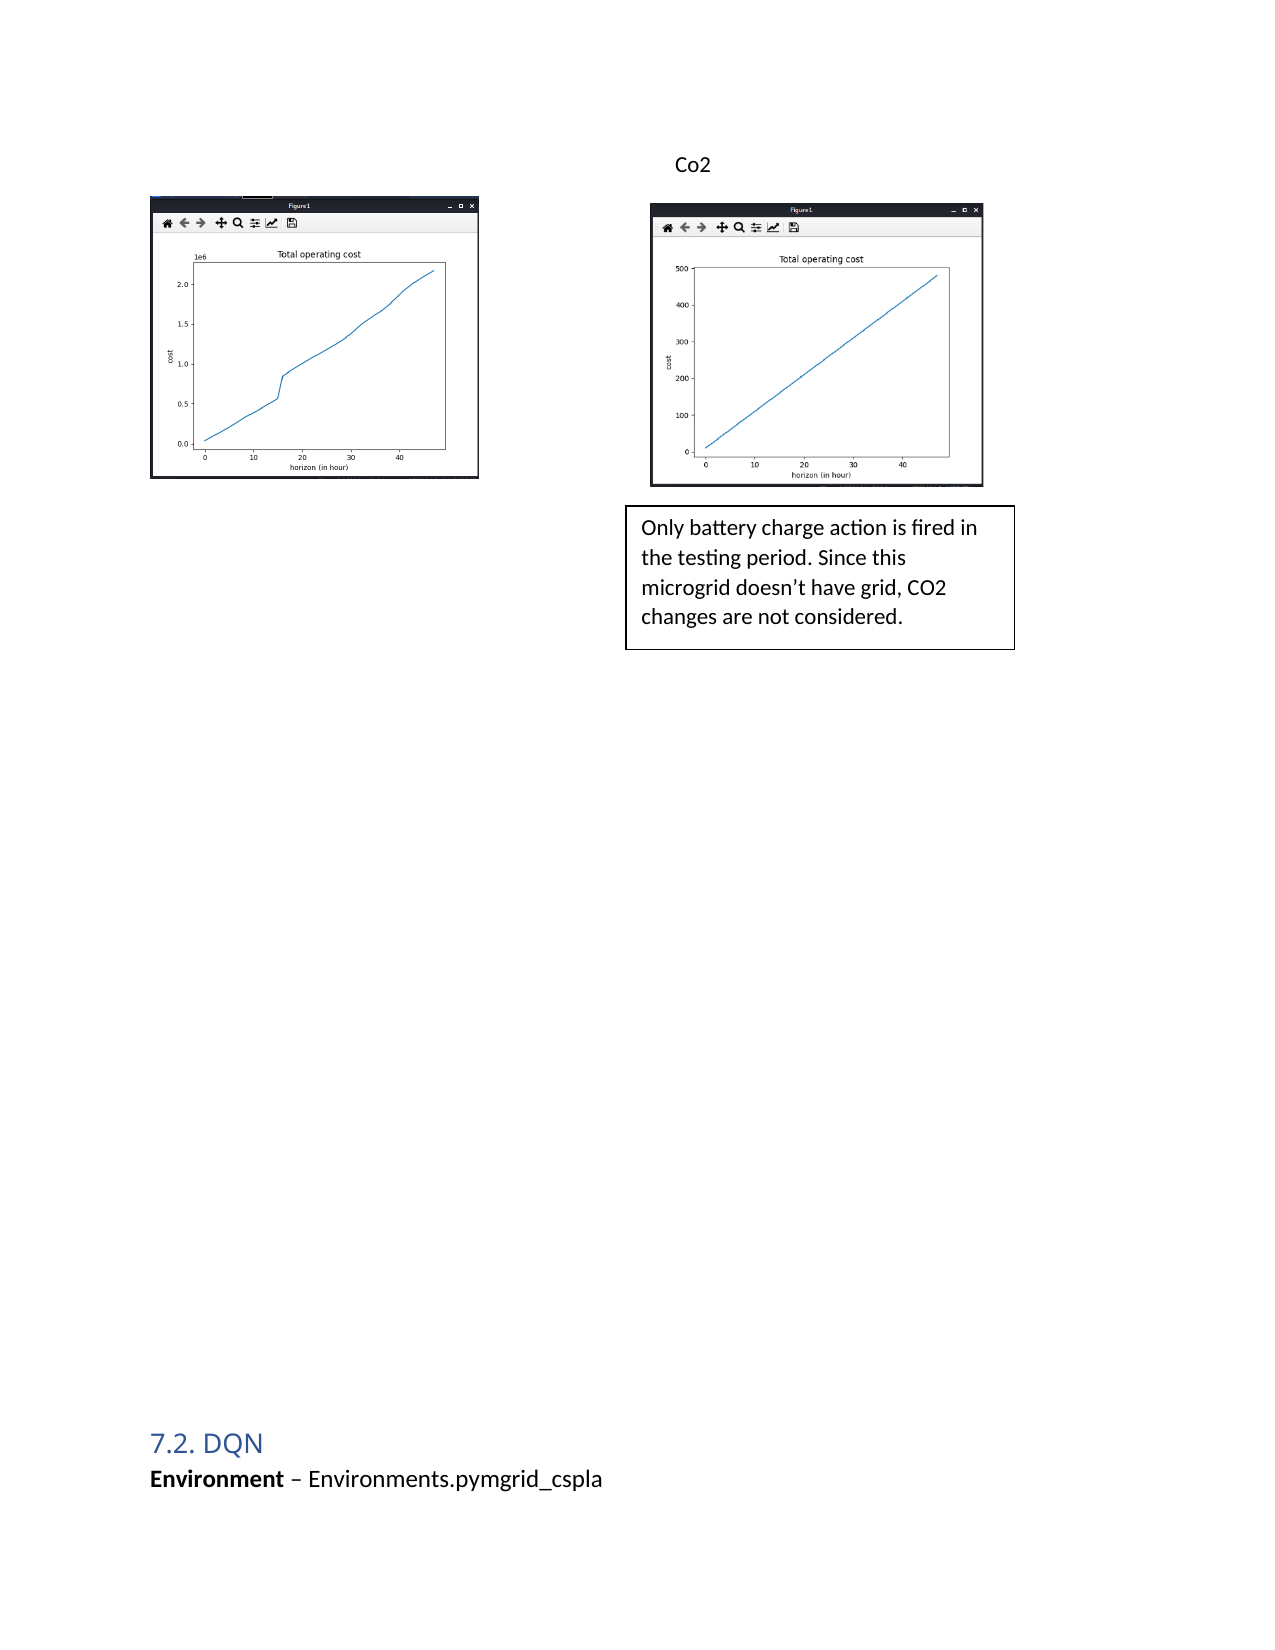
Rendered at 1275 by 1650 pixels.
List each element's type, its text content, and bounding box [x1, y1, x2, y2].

subtitle 7.2. DQN [150, 1424, 1125, 1461]
text Environment – Environments.pymgrid_cspla [150, 1463, 1125, 1494]
text Co2 [150, 150, 1125, 178]
picture [650, 203, 984, 487]
picture [150, 196, 479, 479]
